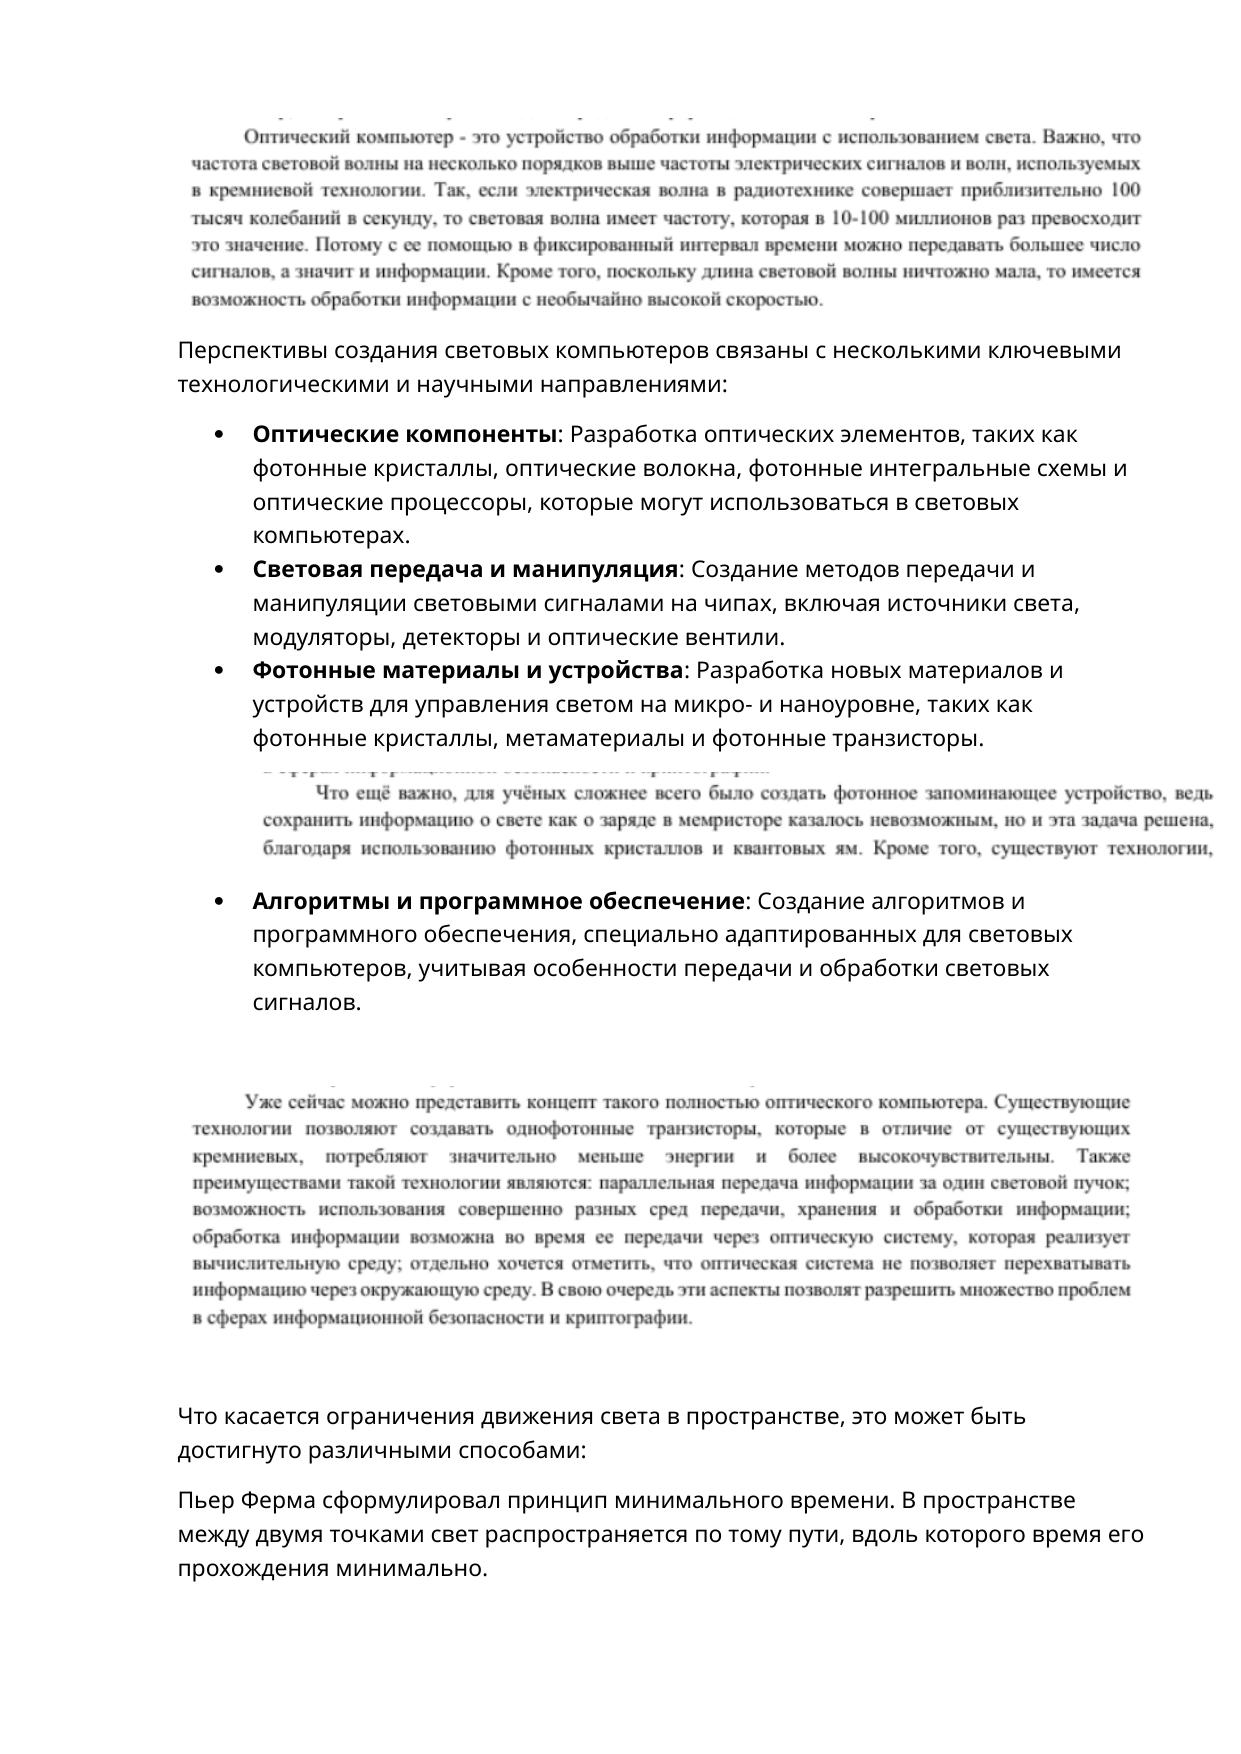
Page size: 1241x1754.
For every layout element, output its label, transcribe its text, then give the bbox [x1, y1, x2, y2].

list Оптические компоненты: Разработка оптических элементов, таких как фотонные кристаллы, оптические волокна, фотонные интегральные схемы и оптические процессоры, которые могут использоваться в световых компьютерах. [215, 418, 1152, 551]
text Перспективы создания световых компьютеров связаны с несколькими ключевыми технологическими и научными направлениями: [177, 334, 1152, 399]
text Пьер Ферма сформулировал принцип минимального времени. В пространстве между двумя точками свет распространяется по тому пути, вдоль которого время его прохождения минимально. [177, 1484, 1152, 1583]
picture [251, 772, 1226, 866]
picture [177, 118, 1152, 315]
list Алгоритмы и программное обеспечение: Создание алгоритмов и программного обеспечения, специально адаптированных для световых компьютеров, учитывая особенности передачи и обработки световых сигналов. [215, 884, 1152, 1017]
picture [177, 1086, 1152, 1331]
list Фотонные материалы и устройства: Разработка новых материалов и устройств для управления светом на микро- и наноуровне, таких как фотонные кристаллы, метаматериалы и фотонные транзисторы. [215, 654, 1152, 753]
list Световая передача и манипуляция: Создание методов передачи и манипуляции световыми сигналами на чипах, включая источники света, модуляторы, детекторы и оптические вентили. [215, 553, 1152, 652]
text Что касается ограничения движения света в пространстве, это может быть достигнуто различными способами: [177, 1400, 1152, 1465]
